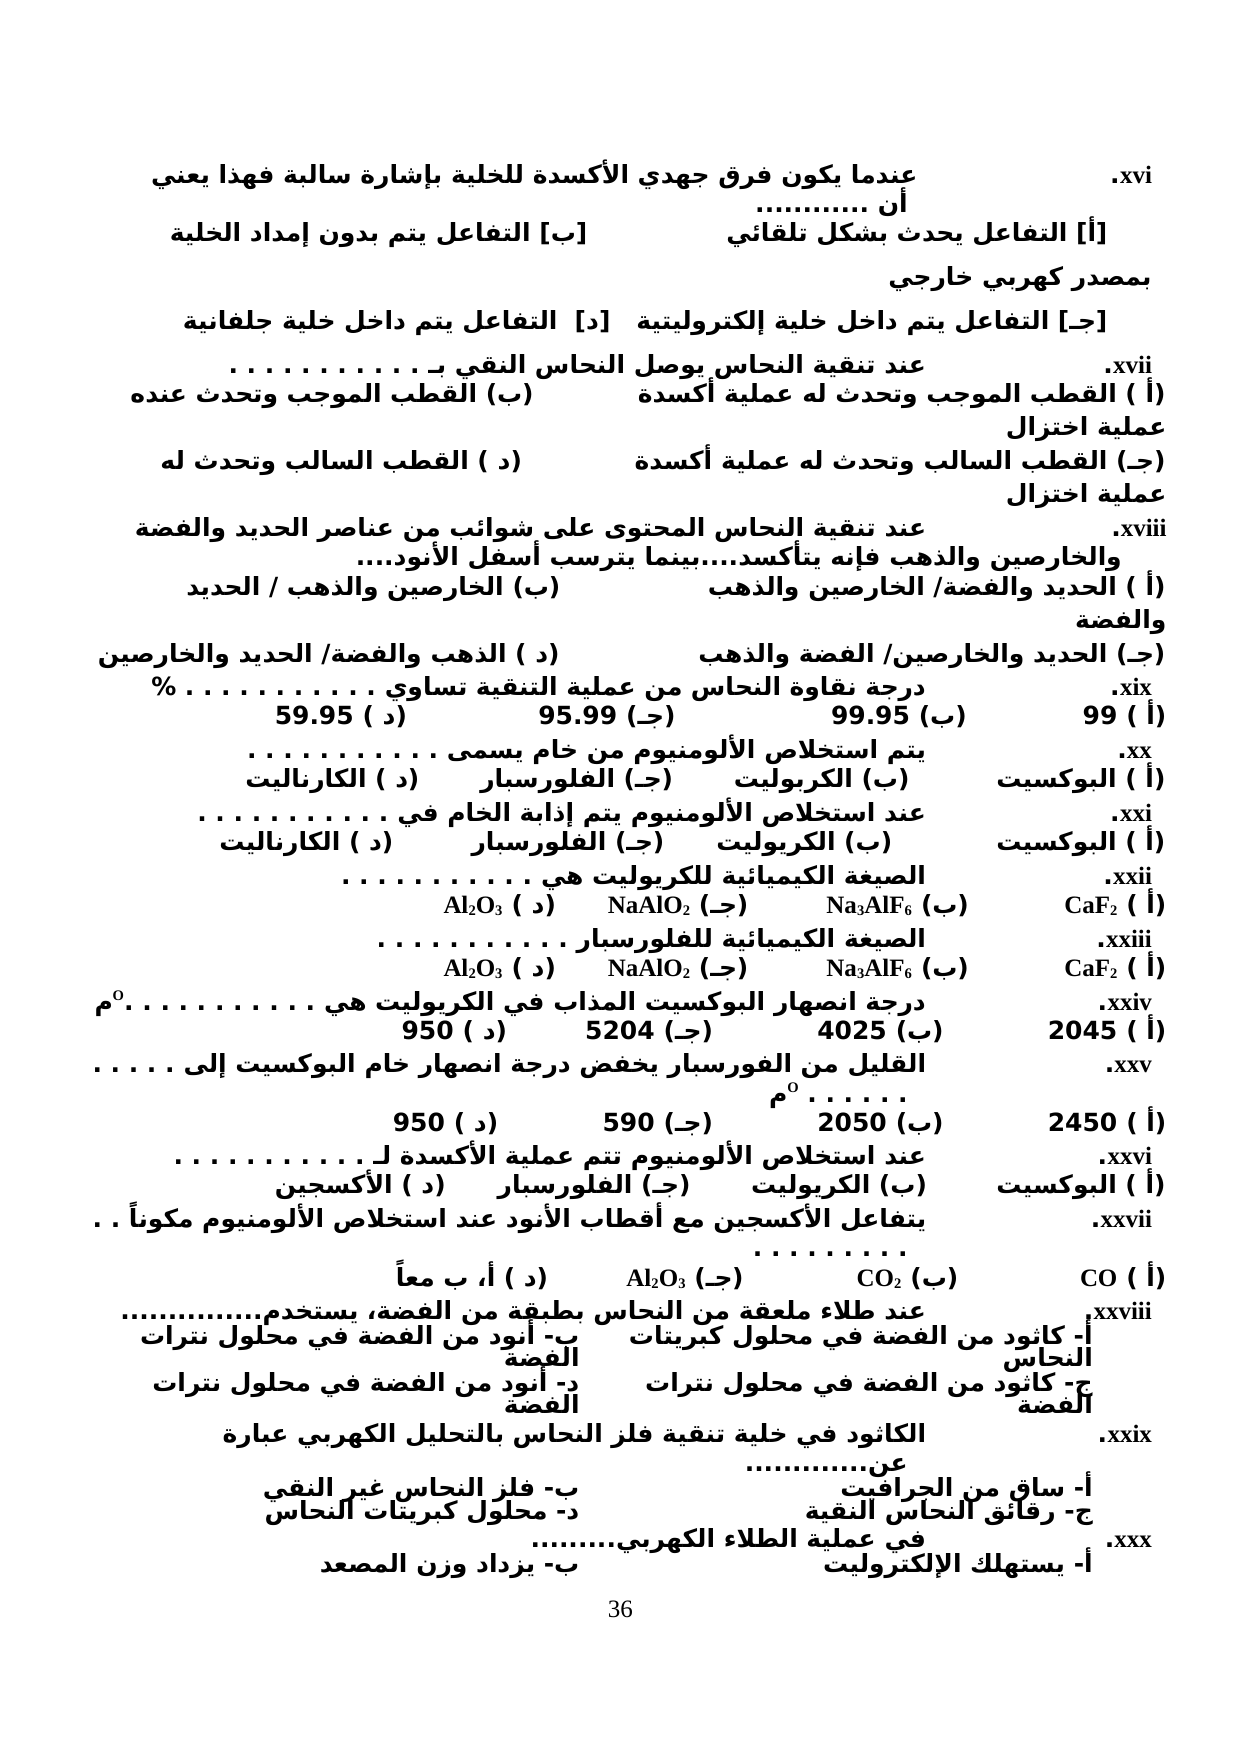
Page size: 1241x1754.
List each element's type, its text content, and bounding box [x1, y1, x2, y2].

text (جـ) الحديد والخارصين/ الفضة والذهب (د ) الذهب والفضة/ الحديد والخارصين [89, 639, 1166, 668]
list درجة نقاوة النحاس من عملية التنقية تساوي . . . . . . . . . . . % [89, 672, 1152, 702]
list الصيغة الكيميائية للفلورسبار . . . . . . . . . . . [89, 924, 1152, 953]
table_header أ- يستهلك الإلكتروليت [892, 1553, 1007, 1577]
text (أ ) البوكسيت (ب) الكريوليت (جـ) الفلورسبار (د ) الأكسجين [89, 1171, 1166, 1200]
text (أ ) CaF2 (ب) Na3AlF6 (جـ) NaAlO2 (د ) Al2O3 [89, 890, 1166, 919]
table_header ب- يزداد وزن المصعد [78, 1553, 591, 1577]
list عند استخلاص الألومنيوم تتم عملية الأكسدة لـ . . . . . . . . . . . [89, 1141, 1152, 1171]
list القليل من الفورسبار يخفض درجة انصهار خام البوكسيت إلى . . . . . . . . . . . Oم [89, 1049, 1152, 1108]
text (أ ) 99 (ب) 99.95 (جـ) 95.99 (د ) 59.95 [89, 702, 1166, 731]
text (أ ) CO (ب) CO2 (جـ) Al2O3 (د ) أ، ب معاً [89, 1263, 1166, 1292]
list يتفاعل الأكسجين مع أقطاب الأنود عند استخلاص الألومنيوم مكوناً . . . . . . . . . . . [89, 1204, 1152, 1263]
list في عملية الطلاء الكهربي......... [89, 1524, 1152, 1553]
table_cell ج- كاثود من الفضة في محلول نترات الفضة [591, 1372, 1104, 1419]
text [أ] التفاعل يحدث بشكل تلقائي [ب] التفاعل يتم بدون إمداد الخلية بمصدر كهربي خارجي [89, 218, 1152, 291]
table_header أ- كاثود من الفضة في محلول كبريتات النحاس [591, 1326, 1104, 1372]
list الصيغة الكيميائية للكريوليت هي . . . . . . . . . . . [89, 861, 1152, 890]
table_header أ- يستهلك الإلكتروليت [591, 1553, 923, 1577]
table_header أ- يستهلك الإلكتروليت [1000, 1553, 1104, 1577]
text (أ ) البوكسيت (ب) الكربوليت (جـ) الفلورسبار (د ) الكارناليت [89, 764, 1166, 793]
text (جـ) القطب السالب وتحدث له عملية أكسدة (د ) القطب السالب وتحدث له عملية اختزال [89, 446, 1166, 509]
text (أ ) البوكسيت (ب) الكريوليت (جـ) الفلورسبار (د ) الكارناليت [89, 827, 1166, 856]
table_cell د- محلول كبريتات النحاس [498, 1501, 591, 1524]
list عندما يكون فرق جهدي الأكسدة للخلية بإشارة سالبة فهذا يعني أن ............ [89, 160, 1152, 218]
text [جـ] التفاعل يتم داخل خلية إلكتروليتية [د] التفاعل يتم داخل خلية جلفانية [89, 306, 1152, 335]
list الكاثود في خلية تنقية فلز النحاس بالتحليل الكهربي عبارة عن............. [89, 1419, 1152, 1477]
list يتم استخلاص الألومنيوم من خام يسمى . . . . . . . . . . . [89, 735, 1152, 764]
table_header أ- ساق من الجرافيت [591, 1478, 938, 1501]
text (أ ) القطب الموجب وتحدث له عملية أكسدة (ب) القطب الموجب وتحدث عنده عملية اختزال [89, 379, 1166, 442]
text (أ ) الحديد والفضة/ الخارصين والذهب (ب) الخارصين والذهب / الحديد والفضة [89, 572, 1166, 634]
table_header ب- أنود من الفضة في محلول نترات الفضة [78, 1326, 591, 1372]
text (أ ) 2450 (ب) 2050 (جـ) 590 (د ) 950 [89, 1108, 1166, 1137]
table_header ب- فلز النحاس غير النقي [78, 1478, 511, 1501]
table_header أ- ساق من الجرافيت [910, 1478, 1104, 1501]
table_cell د- محلول كبريتات النحاس [78, 1501, 506, 1524]
list عند استخلاص الألومنيوم يتم إذابة الخام في . . . . . . . . . . . [89, 798, 1152, 827]
text (أ ) CaF2 (ب) Na3AlF6 (جـ) NaAlO2 (د ) Al2O3 [89, 953, 1166, 982]
table_header ب- فلز النحاس غير النقي [501, 1478, 591, 1501]
list عند تنقية النحاس المحتوى على شوائب من عناصر الحديد والفضة والخارصين والذهب فإنه يتأكسد....بينما يترسب أسفل الأنود.... [89, 513, 1166, 572]
list عند تنقية النحاس يوصل النحاس النقي بـ . . . . . . . . . . . [89, 350, 1152, 379]
text (أ ) 2045 (ب) 4025 (جـ) 5204 (د ) 950 [89, 1016, 1166, 1045]
table_cell د- أنود من الفضة في محلول نترات الفضة [78, 1372, 591, 1419]
table_cell ج- رقائق النحاس النقية [591, 1501, 1104, 1524]
list درجة انصهار البوكسيت المذاب في الكريوليت هي . . . . . . . . . . .Oم [89, 987, 1152, 1016]
list عند طلاء ملعقة من النحاس بطبقة من الفضة، يستخدم............... [89, 1296, 1152, 1326]
